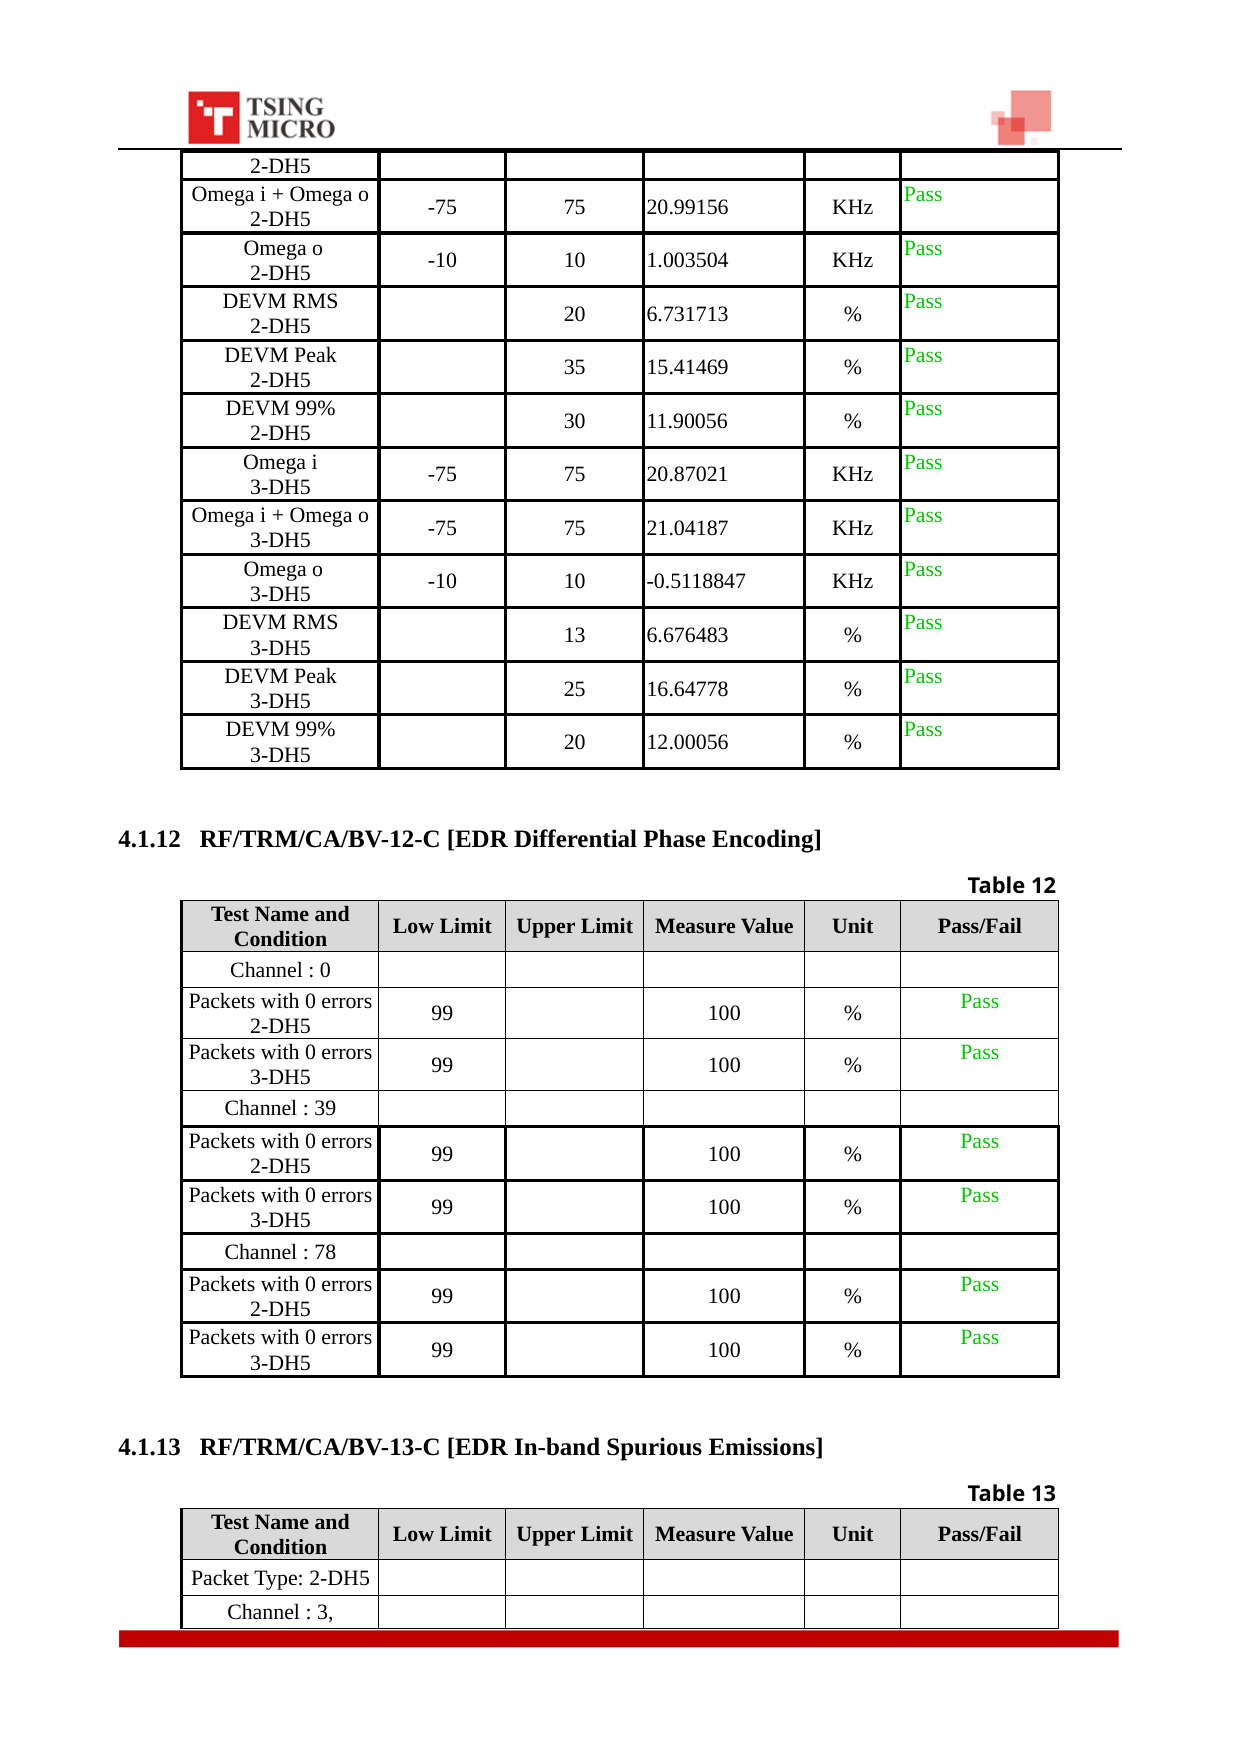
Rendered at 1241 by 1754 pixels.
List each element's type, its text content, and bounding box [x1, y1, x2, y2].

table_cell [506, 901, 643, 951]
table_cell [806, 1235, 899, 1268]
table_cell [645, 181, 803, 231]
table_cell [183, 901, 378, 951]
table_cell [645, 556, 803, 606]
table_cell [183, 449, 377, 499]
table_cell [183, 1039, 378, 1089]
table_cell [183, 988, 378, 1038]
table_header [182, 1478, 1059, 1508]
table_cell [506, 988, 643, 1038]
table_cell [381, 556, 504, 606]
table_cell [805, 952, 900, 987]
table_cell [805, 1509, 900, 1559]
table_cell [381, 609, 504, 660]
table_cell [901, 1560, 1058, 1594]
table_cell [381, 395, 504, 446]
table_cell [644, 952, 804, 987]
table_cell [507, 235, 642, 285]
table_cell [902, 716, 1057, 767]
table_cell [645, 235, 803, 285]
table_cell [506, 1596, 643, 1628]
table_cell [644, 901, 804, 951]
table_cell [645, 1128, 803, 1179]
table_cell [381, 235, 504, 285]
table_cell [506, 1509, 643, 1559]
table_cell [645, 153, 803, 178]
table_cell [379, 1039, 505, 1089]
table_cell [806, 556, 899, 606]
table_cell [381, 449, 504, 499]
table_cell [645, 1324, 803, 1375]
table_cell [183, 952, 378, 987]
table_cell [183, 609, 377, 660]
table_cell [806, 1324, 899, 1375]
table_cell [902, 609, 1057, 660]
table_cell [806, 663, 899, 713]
subtitle RF/TRM/CA/BV-12-C [EDR Differential Phase Encoding] [118, 824, 1122, 853]
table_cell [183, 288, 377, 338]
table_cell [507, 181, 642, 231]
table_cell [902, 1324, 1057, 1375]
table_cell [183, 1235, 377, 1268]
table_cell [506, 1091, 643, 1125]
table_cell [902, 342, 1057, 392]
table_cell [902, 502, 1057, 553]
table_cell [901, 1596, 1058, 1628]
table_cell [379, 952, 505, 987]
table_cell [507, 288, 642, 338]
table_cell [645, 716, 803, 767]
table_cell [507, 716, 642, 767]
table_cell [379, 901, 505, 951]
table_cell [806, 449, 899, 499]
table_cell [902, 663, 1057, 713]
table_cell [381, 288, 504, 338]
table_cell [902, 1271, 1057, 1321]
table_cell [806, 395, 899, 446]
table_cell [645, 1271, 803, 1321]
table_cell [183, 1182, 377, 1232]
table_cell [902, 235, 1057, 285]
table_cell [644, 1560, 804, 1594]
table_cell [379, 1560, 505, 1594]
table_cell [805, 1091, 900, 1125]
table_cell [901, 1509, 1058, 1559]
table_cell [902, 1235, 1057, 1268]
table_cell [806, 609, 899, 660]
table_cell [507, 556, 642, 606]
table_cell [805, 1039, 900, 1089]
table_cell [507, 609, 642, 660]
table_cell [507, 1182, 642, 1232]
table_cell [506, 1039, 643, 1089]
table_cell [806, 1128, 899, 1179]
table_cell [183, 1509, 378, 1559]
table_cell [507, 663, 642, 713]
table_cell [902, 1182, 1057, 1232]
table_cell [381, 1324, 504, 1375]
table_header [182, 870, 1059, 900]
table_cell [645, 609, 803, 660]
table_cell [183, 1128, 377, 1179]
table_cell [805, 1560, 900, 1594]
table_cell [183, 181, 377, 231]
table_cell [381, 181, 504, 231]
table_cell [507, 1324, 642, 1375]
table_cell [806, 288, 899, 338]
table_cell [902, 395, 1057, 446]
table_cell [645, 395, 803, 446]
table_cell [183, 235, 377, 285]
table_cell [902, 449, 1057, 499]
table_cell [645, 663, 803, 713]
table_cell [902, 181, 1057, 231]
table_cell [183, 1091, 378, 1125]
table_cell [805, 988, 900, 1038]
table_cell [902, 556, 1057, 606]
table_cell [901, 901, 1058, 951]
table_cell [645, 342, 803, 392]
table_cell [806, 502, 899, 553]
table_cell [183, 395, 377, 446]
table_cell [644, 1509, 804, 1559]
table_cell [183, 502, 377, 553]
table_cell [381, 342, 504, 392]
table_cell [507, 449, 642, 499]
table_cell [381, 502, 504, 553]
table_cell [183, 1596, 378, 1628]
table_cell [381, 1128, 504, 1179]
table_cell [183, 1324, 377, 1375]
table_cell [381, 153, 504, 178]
subtitle RF/TRM/CA/BV-13-C [EDR In-band Spurious Emissions] [118, 1432, 1122, 1461]
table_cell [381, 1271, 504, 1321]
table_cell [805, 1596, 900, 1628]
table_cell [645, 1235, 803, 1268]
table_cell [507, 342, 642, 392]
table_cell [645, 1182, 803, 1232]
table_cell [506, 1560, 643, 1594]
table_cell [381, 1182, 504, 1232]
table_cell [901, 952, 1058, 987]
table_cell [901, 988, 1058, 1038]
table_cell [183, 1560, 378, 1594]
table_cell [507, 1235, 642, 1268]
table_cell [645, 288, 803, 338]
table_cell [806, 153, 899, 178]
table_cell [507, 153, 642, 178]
picture [187, 88, 1053, 146]
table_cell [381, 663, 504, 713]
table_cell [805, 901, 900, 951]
picture [118, 1629, 1121, 1651]
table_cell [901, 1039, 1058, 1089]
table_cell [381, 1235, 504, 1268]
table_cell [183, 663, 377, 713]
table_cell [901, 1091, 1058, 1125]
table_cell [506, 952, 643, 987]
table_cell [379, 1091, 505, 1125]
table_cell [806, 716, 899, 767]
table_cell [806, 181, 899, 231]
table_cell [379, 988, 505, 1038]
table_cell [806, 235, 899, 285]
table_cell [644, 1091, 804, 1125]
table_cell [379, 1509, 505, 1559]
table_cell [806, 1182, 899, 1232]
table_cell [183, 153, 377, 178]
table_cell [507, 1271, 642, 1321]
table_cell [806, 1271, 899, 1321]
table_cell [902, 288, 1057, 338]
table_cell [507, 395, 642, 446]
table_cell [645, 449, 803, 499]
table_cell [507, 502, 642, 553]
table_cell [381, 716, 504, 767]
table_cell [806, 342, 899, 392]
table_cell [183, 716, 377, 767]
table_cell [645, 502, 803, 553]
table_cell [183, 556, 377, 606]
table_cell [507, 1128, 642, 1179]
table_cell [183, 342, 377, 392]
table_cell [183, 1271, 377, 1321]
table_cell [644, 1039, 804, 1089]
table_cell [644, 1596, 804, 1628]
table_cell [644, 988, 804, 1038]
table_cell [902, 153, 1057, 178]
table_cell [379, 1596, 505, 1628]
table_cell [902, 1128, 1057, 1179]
